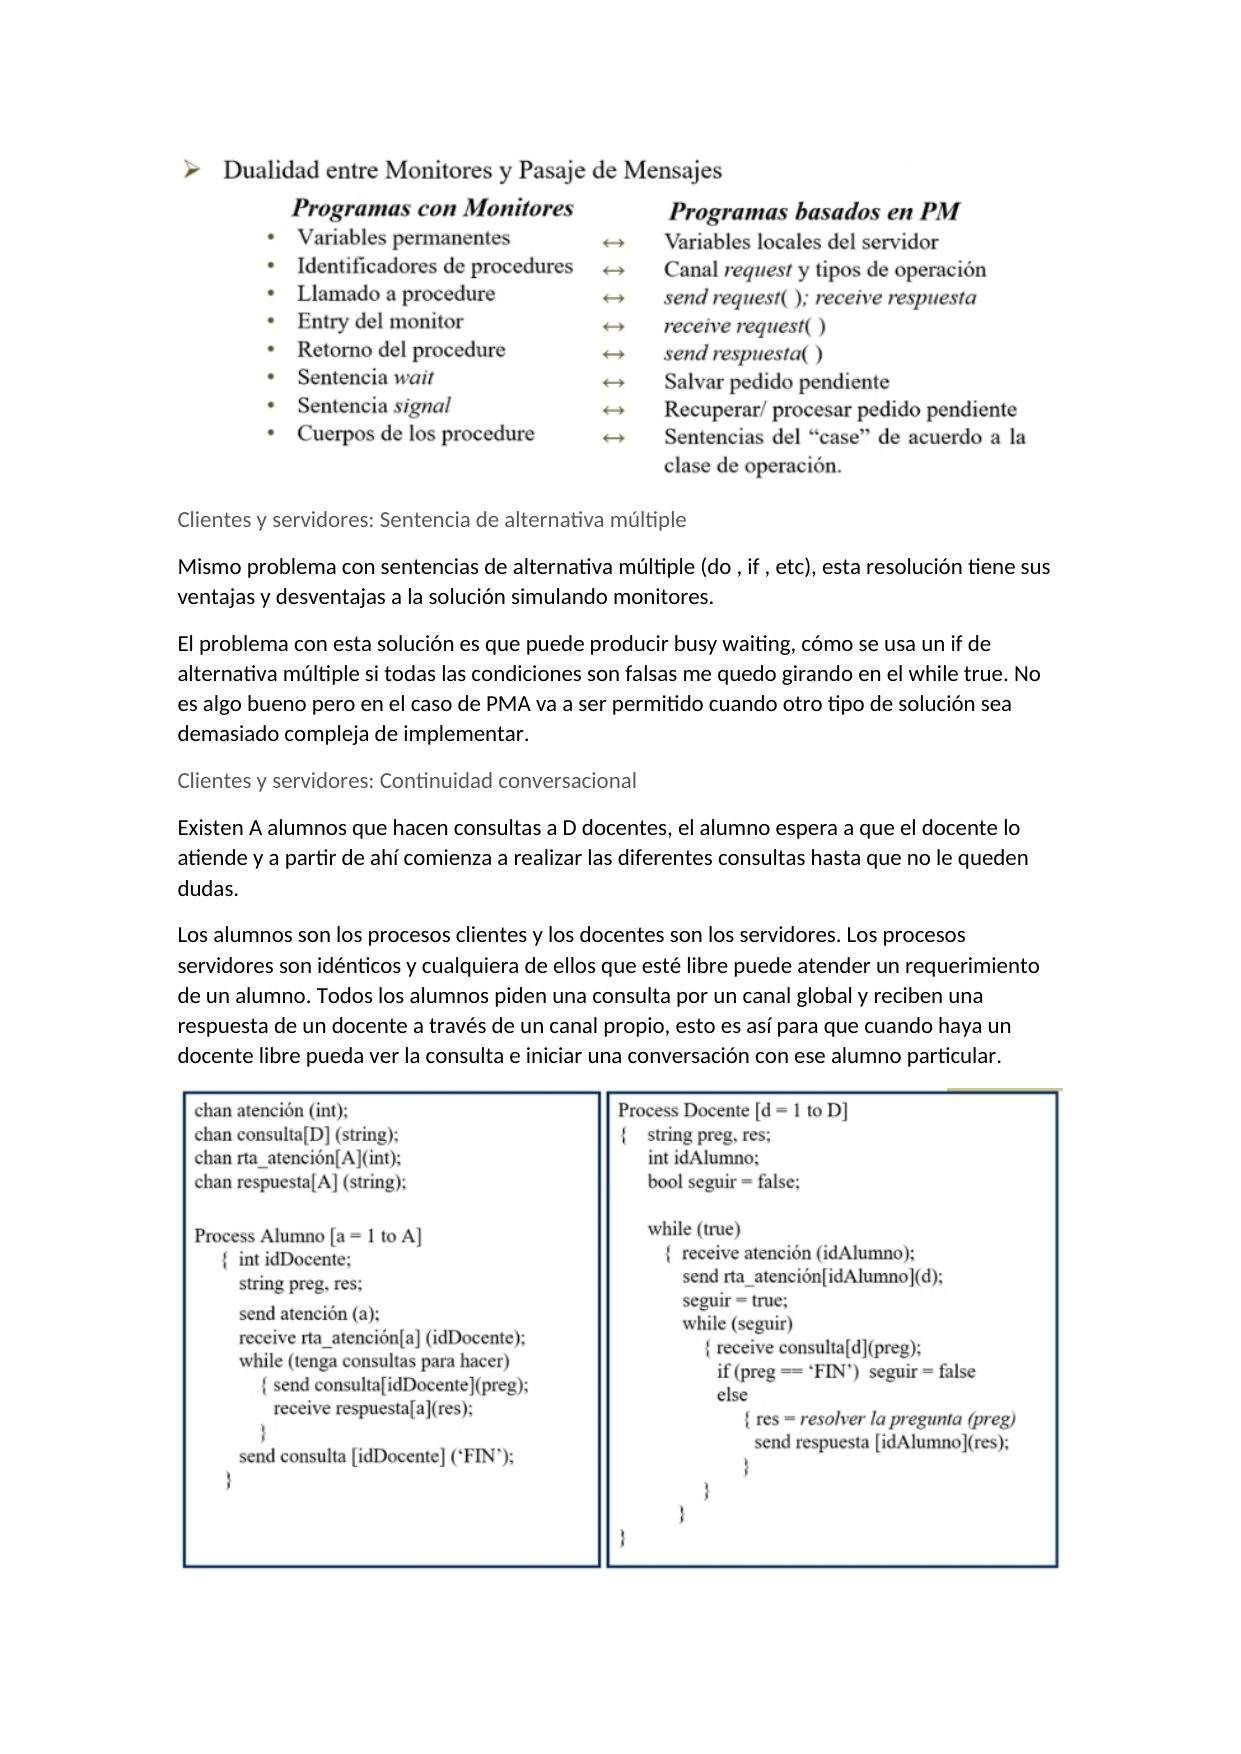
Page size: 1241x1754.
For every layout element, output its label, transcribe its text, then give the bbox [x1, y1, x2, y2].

subtitle Clientes y servidores: Continuidad conversacional [177, 766, 1063, 794]
text Los alumnos son los procesos clientes y los docentes son los servidores. Los procesos servidores son idénticos y cualquiera de ellos que esté libre puede atender un requerimiento de un alumno. Todos los alumnos piden una consulta por un canal global y reciben una respuesta de un docente a través de un canal propio, esto es así para que cuando haya un docente libre pueda ver la consulta e iniciar una conversación con ese alumno particular. [177, 921, 1063, 1069]
subtitle Clientes y servidores: Sentencia de alternativa múltiple [177, 505, 1063, 533]
picture [177, 147, 1036, 486]
text El problema con esta solución es que puede producir busy waiting, cómo se usa un if de alternativa múltiple si todas las condiciones son falsas me quedo girando en el while true. No es algo bueno pero en el caso de PMA va a ser permitido cuando otro tipo de solución sea demasiado compleja de implementar. [177, 629, 1063, 747]
text Mismo problema con sentencias de alternativa múltiple (do , if , etc), esta resolución tiene sus ventajas y desventajas a la solución simulando monitores. [177, 552, 1063, 610]
text Existen A alumnos que hacen consultas a D docentes, el alumno espera a que el docente lo atiende y a partir de ahí comienza a realizar las diferentes consultas hasta que no le queden dudas. [177, 813, 1063, 902]
picture [177, 1088, 1063, 1572]
